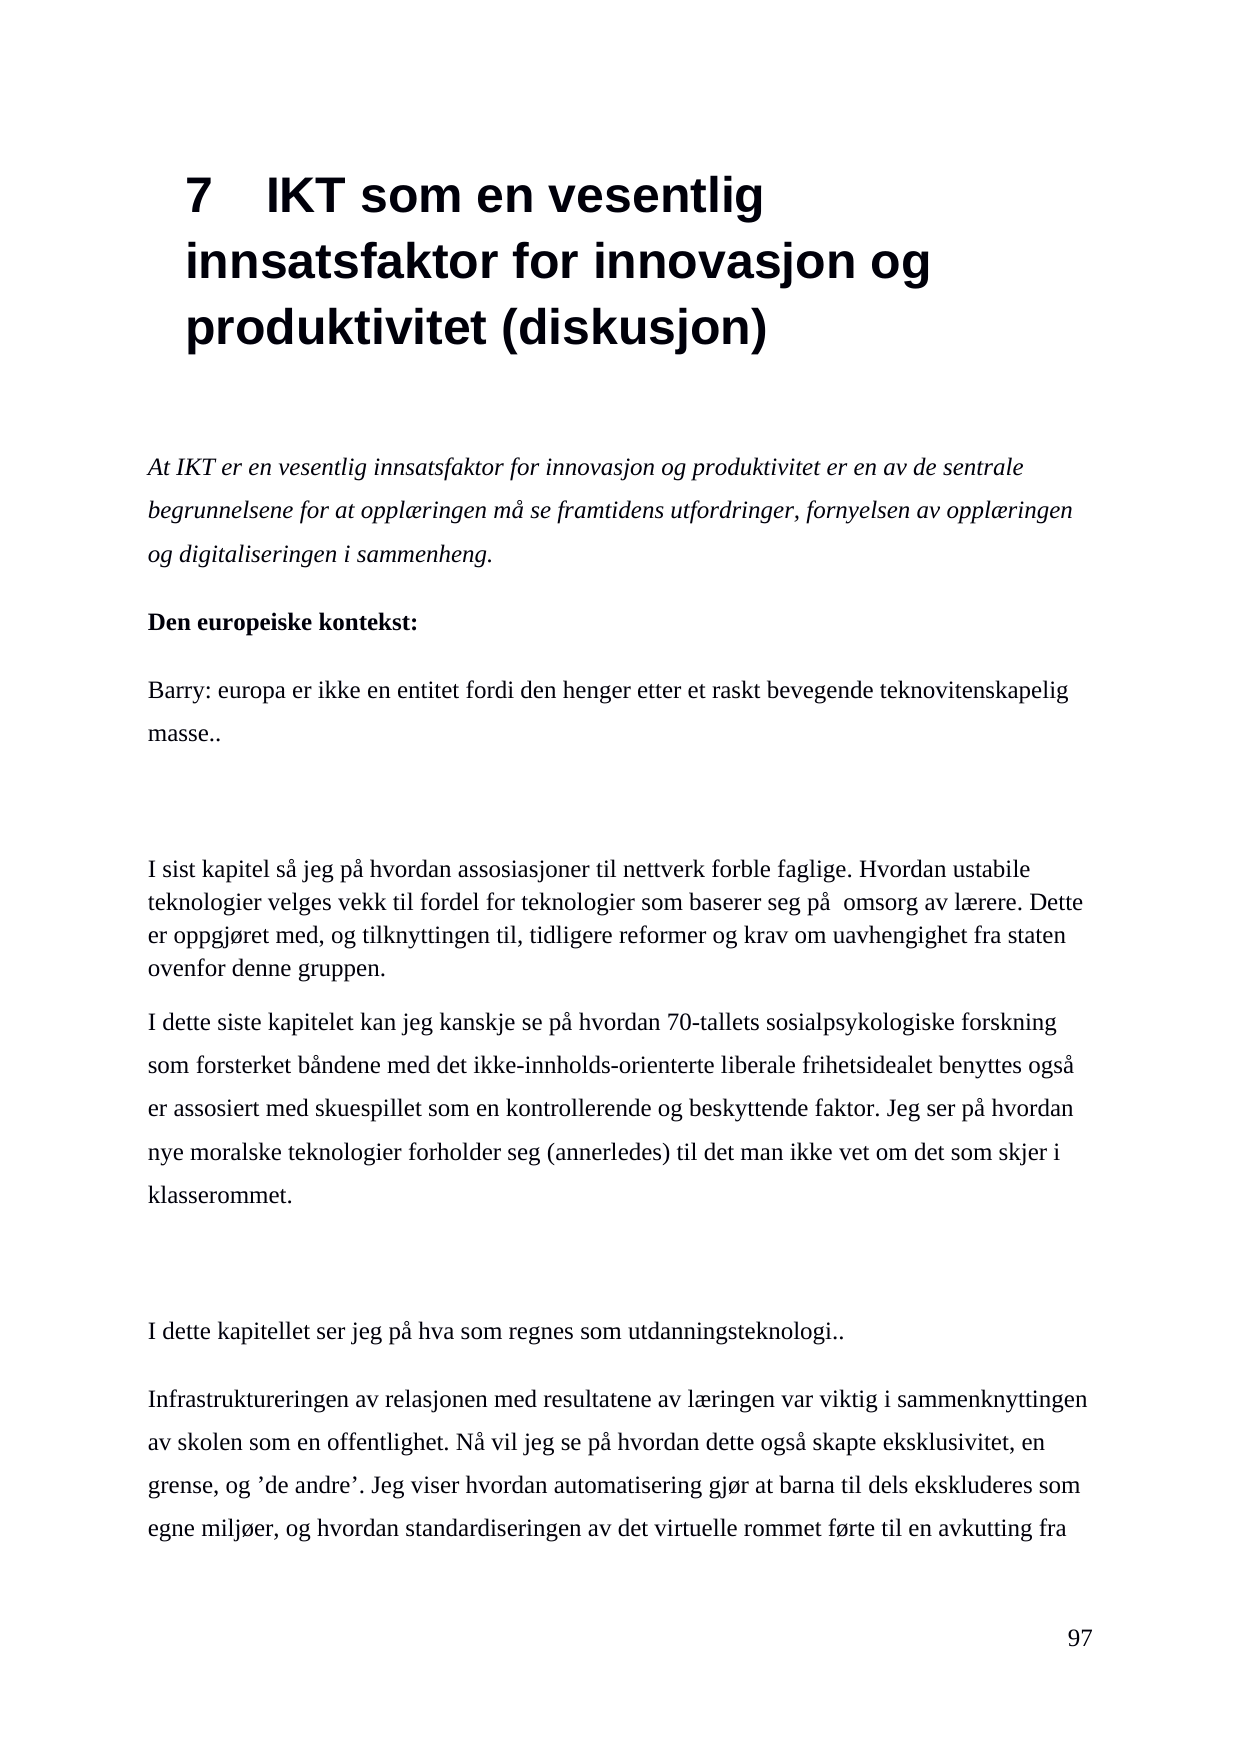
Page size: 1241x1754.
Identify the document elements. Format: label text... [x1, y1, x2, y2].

list IKT som en vesentlig innsatsfaktor for innovasjon og produktivitet (diskusjon) [185, 165, 1092, 355]
text Barry: europa er ikke en entitet fordi den henger etter et raskt bevegende teknovitenskapelig masse.. [148, 675, 1092, 747]
text I dette siste kapitelet kan jeg kanskje se på hvordan 70-tallets sosialpsykologiske forskning som forsterket båndene med det ikke-innholds-orienterte liberale frihetsidealet benyttes også er assosiert med skuespillet som en kontrollerende og beskyttende faktor. Jeg ser på hvordan nye moralske teknologier forholder seg (annerledes) til det man ikke vet om det som skjer i klasserommet. [148, 1007, 1092, 1208]
text I sist kapitel så jeg på hvordan assosiasjoner til nettverk forble faglige. Hvordan ustabile teknologier velges vekk til fordel for teknologier som baserer seg på omsorg av lærere. Dette er oppgjøret med, og tilknyttingen til, tidligere reformer og krav om uavhengighet fra staten ovenfor denne gruppen. [148, 854, 1092, 982]
text I dette kapitellet ser jeg på hva som regnes som utdanningsteknologi.. [148, 1316, 1092, 1345]
text At IKT er en vesentlig innsatsfaktor for innovasjon og produktivitet er en av de sentrale begrunnelsene for at opplæringen må se framtidens utfordringer, fornyelsen av opplæringen og digitaliseringen i sammenheng. [148, 452, 1092, 567]
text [148, 1384, 1092, 1542]
text Den europeiske kontekst: [148, 607, 1092, 636]
